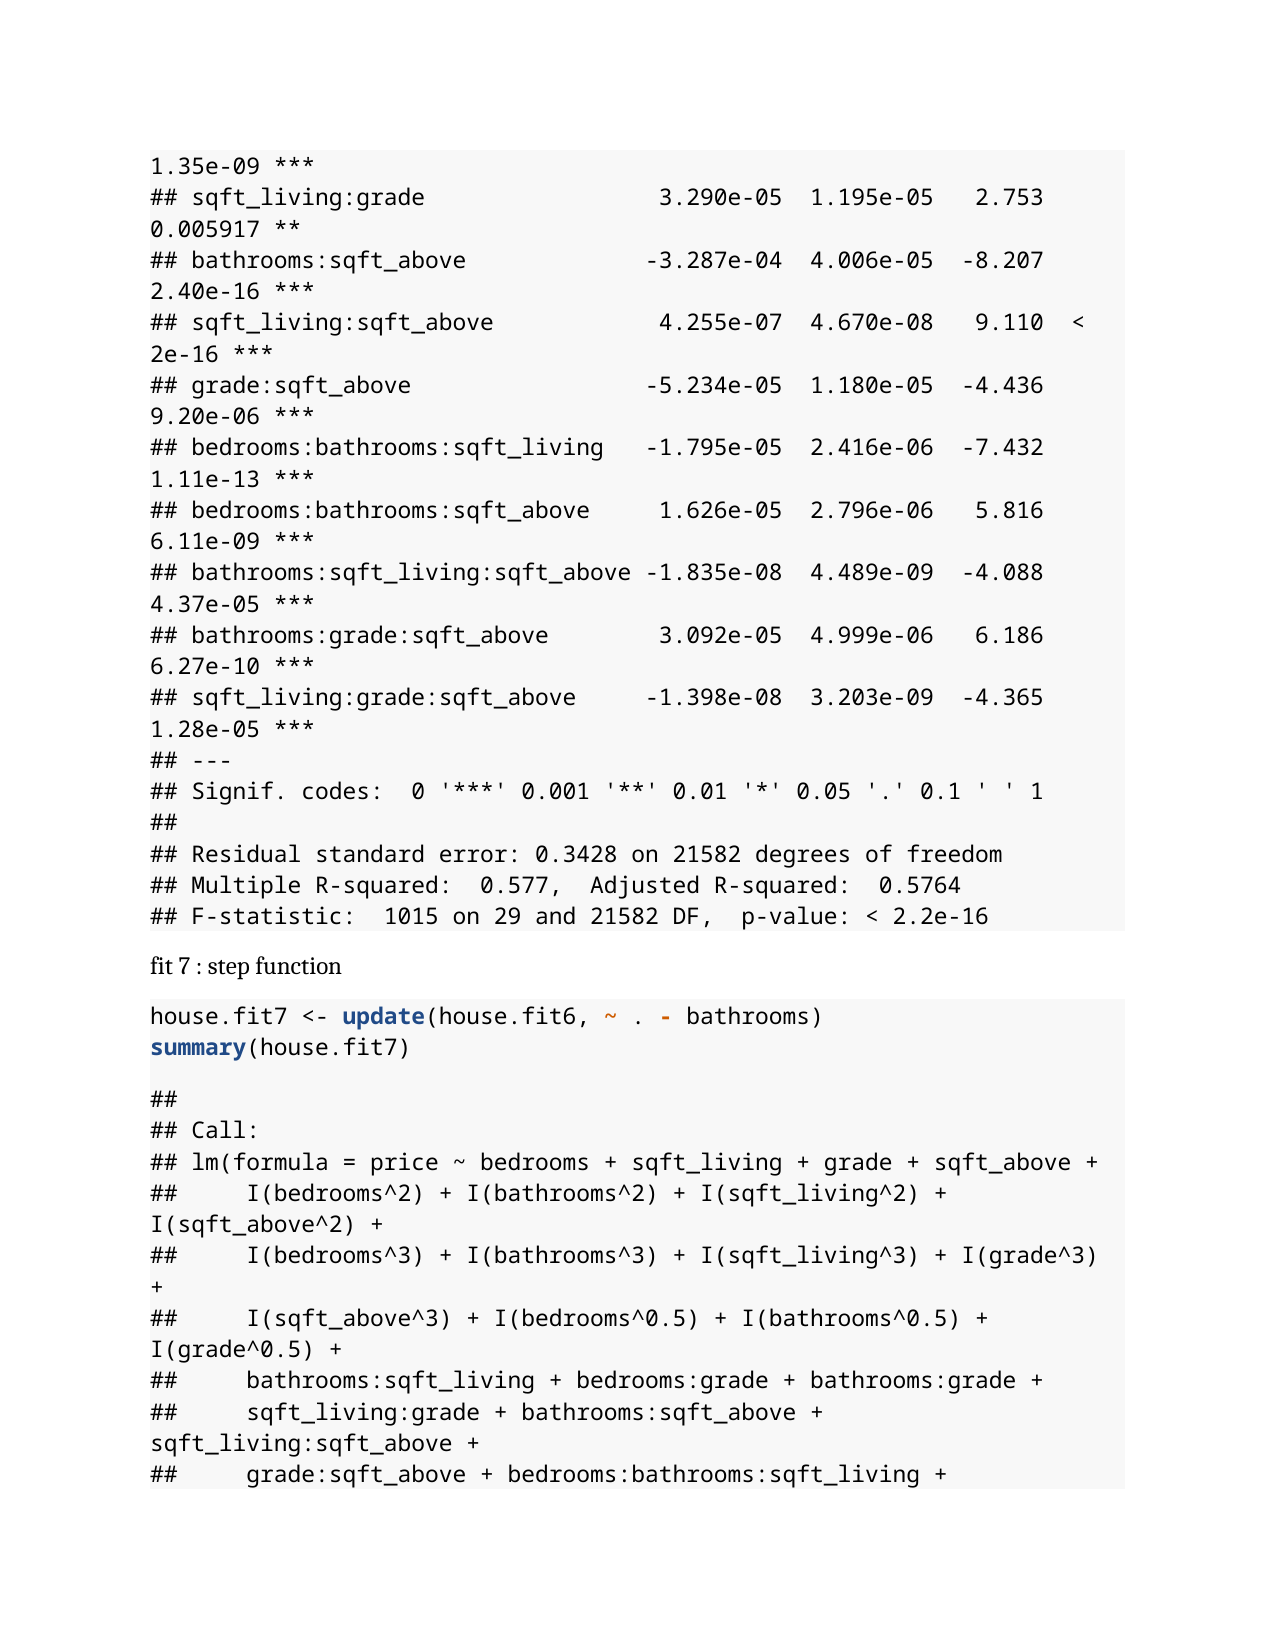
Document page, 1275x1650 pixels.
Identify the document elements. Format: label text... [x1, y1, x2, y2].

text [150, 1083, 1125, 1489]
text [150, 150, 1125, 931]
text fit 7 : step function [150, 952, 1125, 981]
text house.fit7 <- update(house.fit6, ~ . - bathrooms) summary(house.fit7) [150, 999, 1125, 1062]
